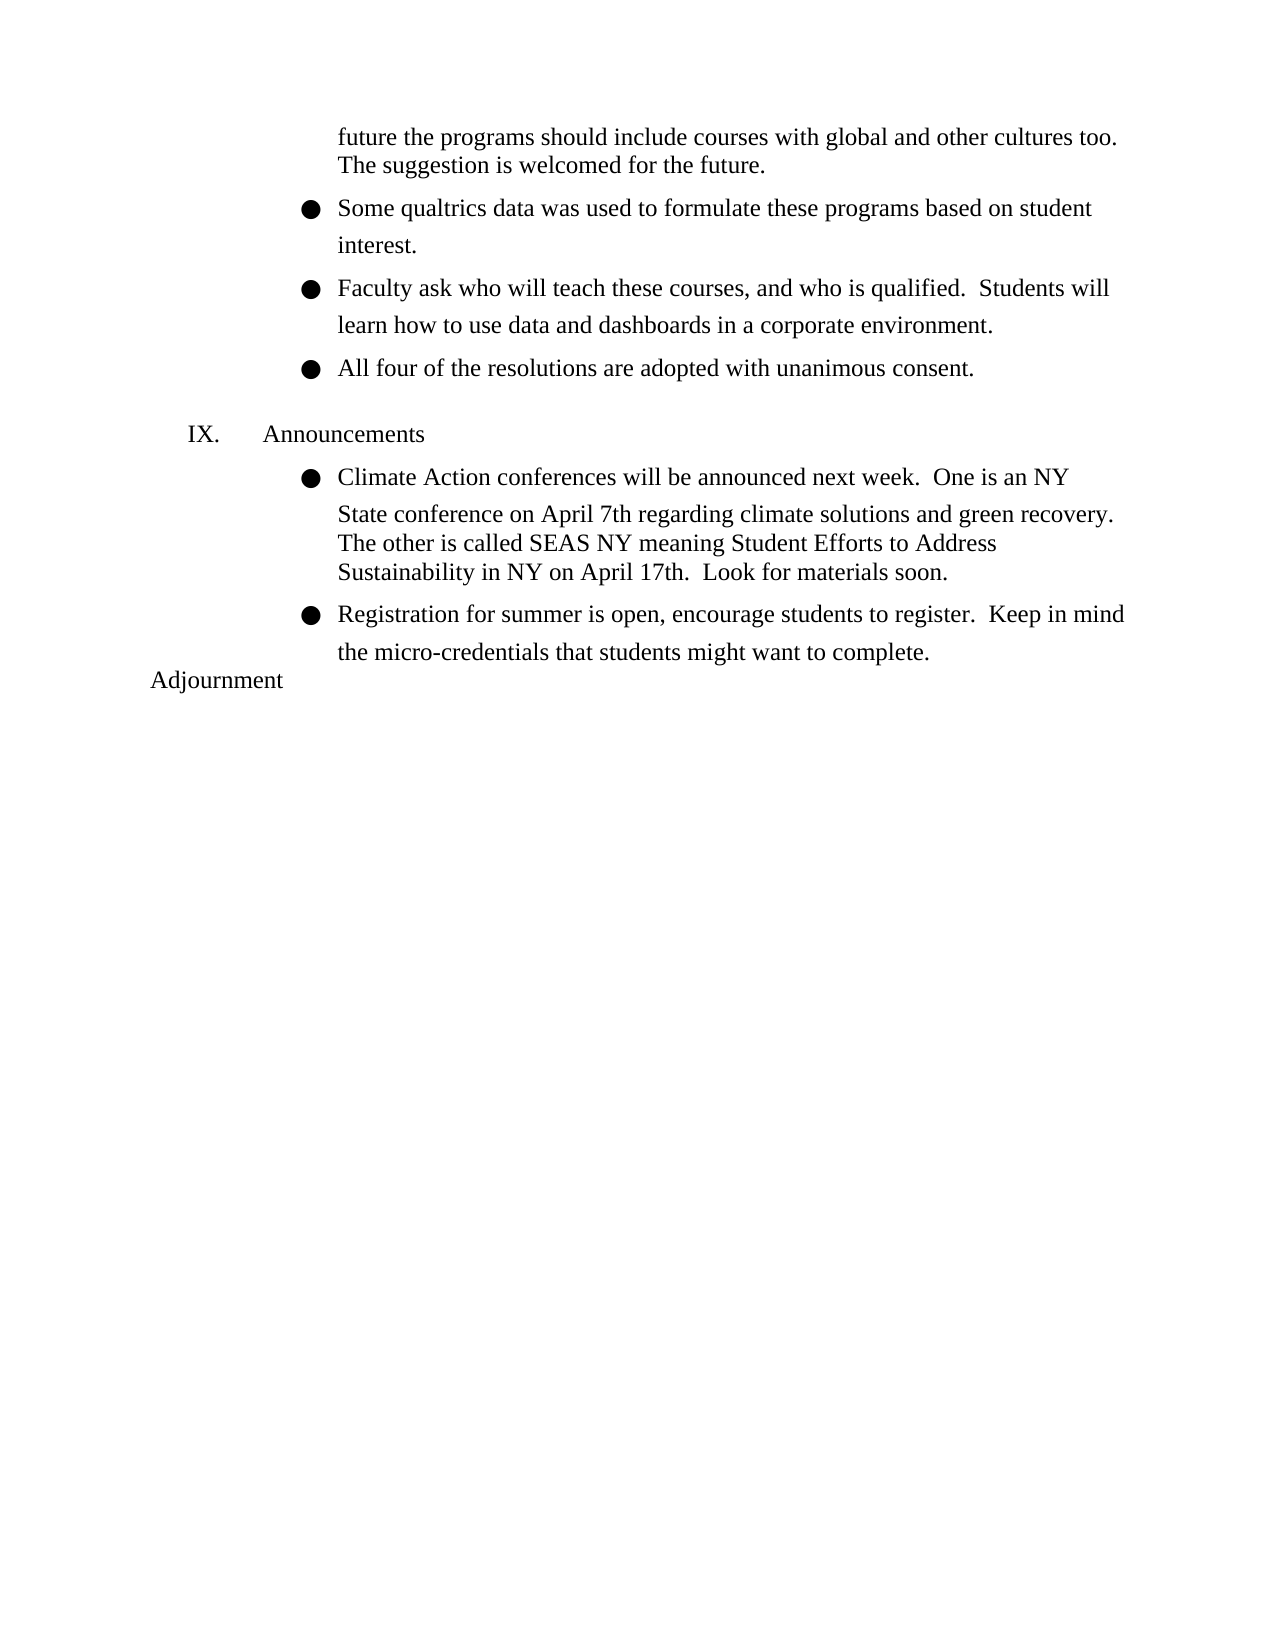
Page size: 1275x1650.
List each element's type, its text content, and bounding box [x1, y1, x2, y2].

list Announcements [187, 419, 1125, 448]
list Some qualtrics data was used to formulate these programs based on student interest. [300, 179, 1125, 259]
list Faculty ask who will teach these courses, and who is qualified. Students will learn how to use data and dashboards in a corporate environment. [300, 259, 1125, 339]
list All four of the resolutions are adopted with unanimous consent. [300, 339, 1125, 391]
list Climate Action conferences will be announced next week. One is an NY State conference on April 7th regarding climate solutions and green recovery. The other is called SEAS NY meaning Student Efforts to Address Sustainability in NY on April 17th. Look for materials soon. [300, 448, 1125, 586]
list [300, 122, 1125, 179]
list Registration for summer is open, encourage students to register. Keep in mind the micro-credentials that students might want to complete. [300, 586, 1125, 666]
text Adjournment [150, 666, 1125, 694]
